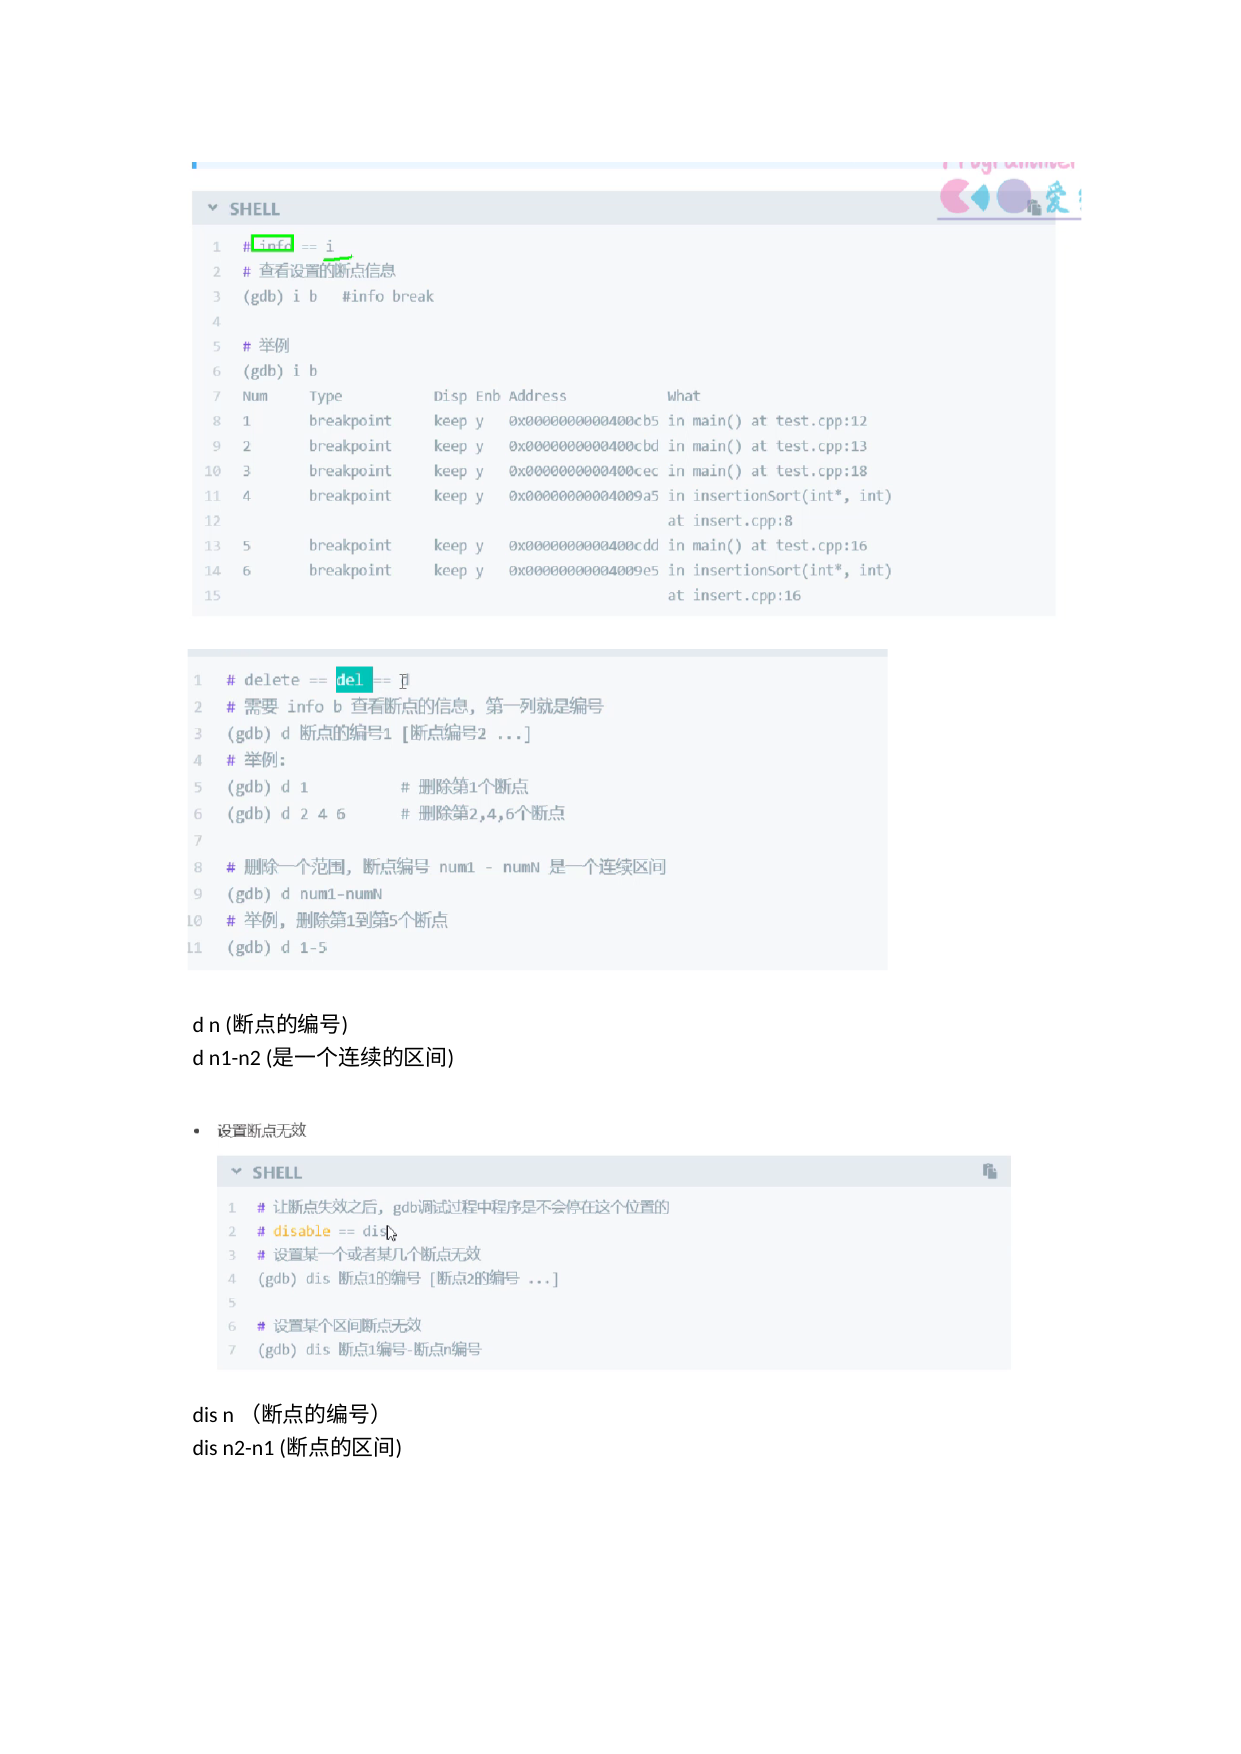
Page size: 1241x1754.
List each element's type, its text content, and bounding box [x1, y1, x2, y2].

text d n (断点的编号) [187, 1007, 1053, 1039]
text d n1-n2 (是一个连续的区间) [187, 1039, 1053, 1072]
text dis n （断点的编号） [187, 1397, 1053, 1429]
text dis n2-n1 (断点的区间) [187, 1429, 1053, 1462]
picture [187, 162, 1082, 626]
picture [187, 649, 888, 983]
picture [187, 1104, 1052, 1381]
